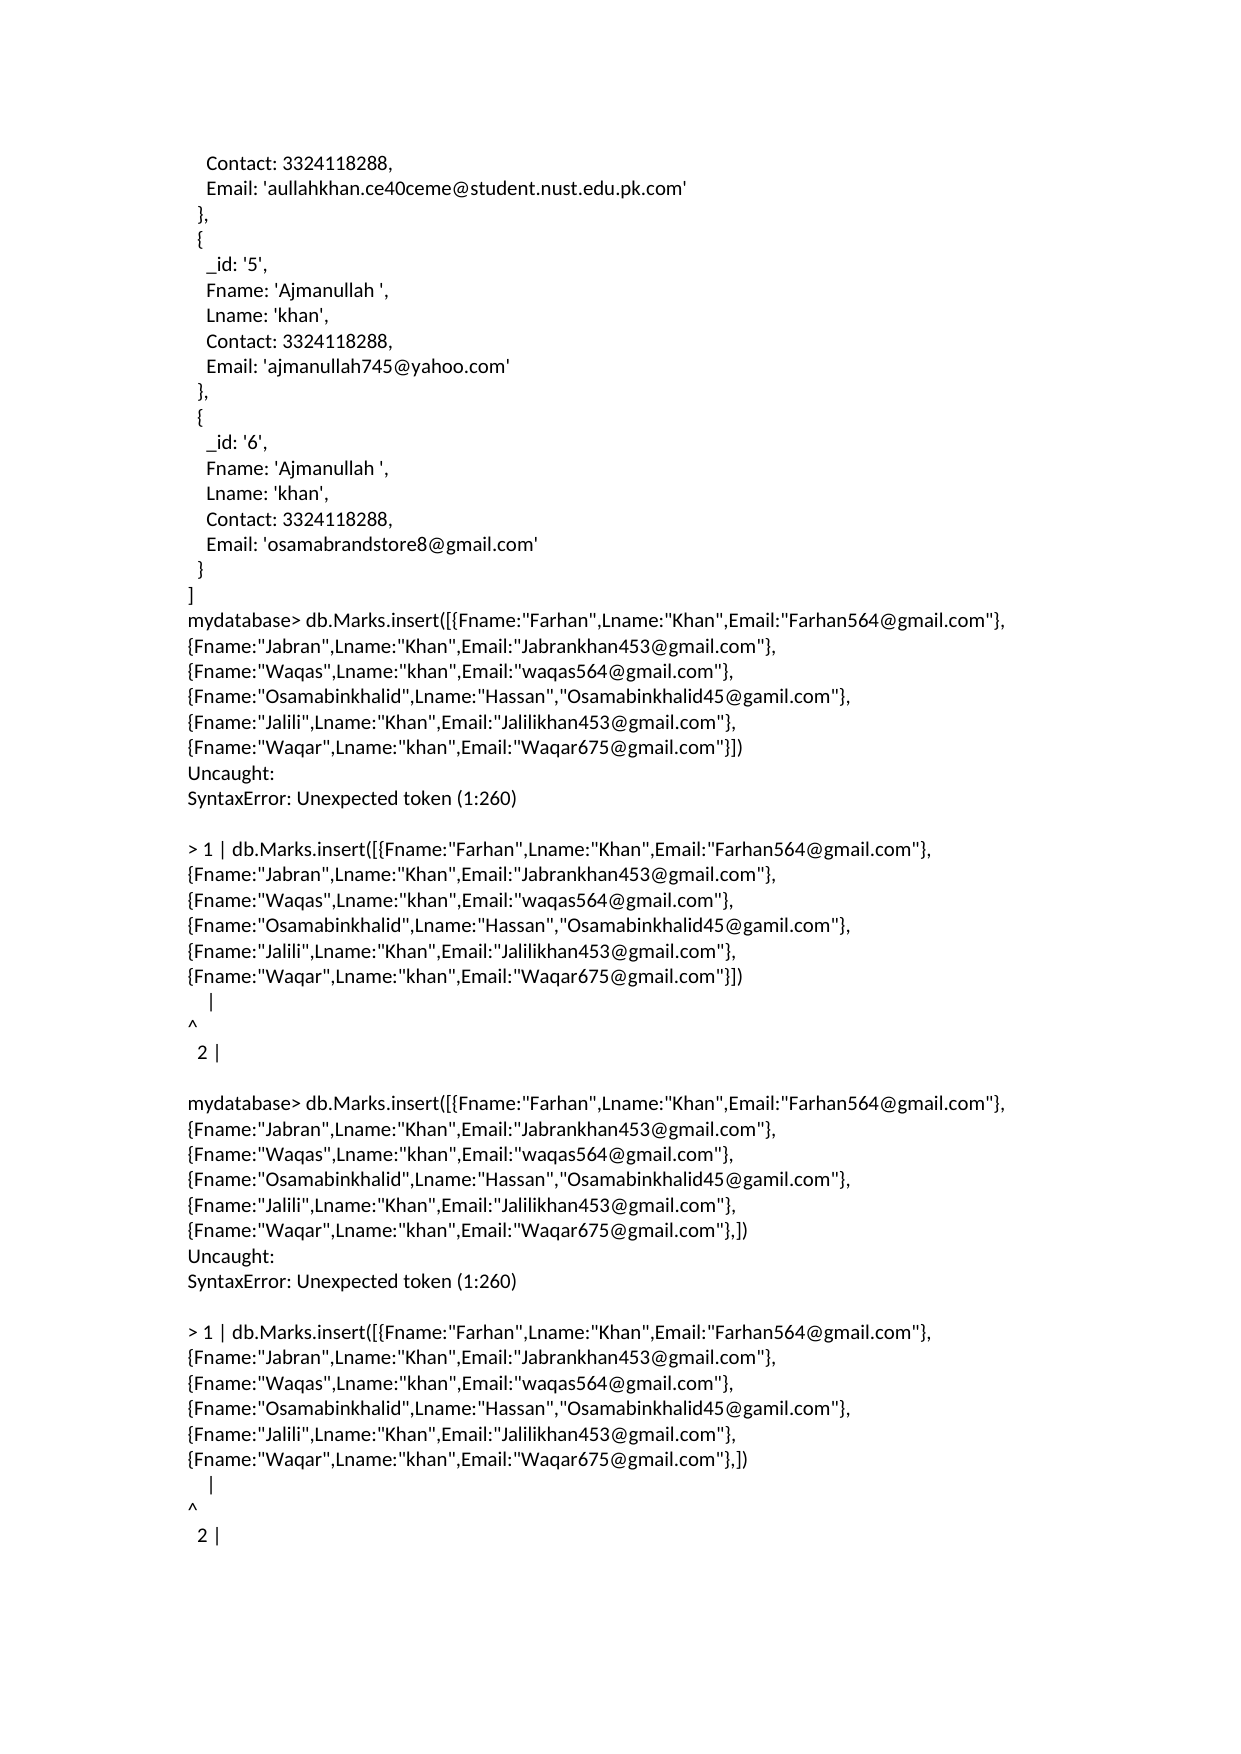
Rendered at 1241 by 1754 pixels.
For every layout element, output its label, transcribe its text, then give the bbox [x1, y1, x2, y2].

text Uncaught: [187, 760, 1053, 785]
text ] [187, 582, 1053, 607]
text | ^ [187, 989, 1053, 1039]
text { [187, 404, 1053, 429]
text Email: 'aullahkhan.ce40ceme@student.nust.edu.pk.com' [187, 175, 1053, 201]
text Contact: 3324118288, [187, 150, 1053, 175]
text }, [187, 379, 1053, 404]
text mydatabase> db.Marks.insert([{Fname:"Farhan",Lname:"Khan",Email:"Farhan564@gmail.com"},{Fname:"Jabran",Lname:"Khan",Email:"Jabrankhan453@gmail.com"},{Fname:"Waqas",Lname:"khan",Email:"waqas564@gmail.com"},{Fname:"Osamabinkhalid",Lname:"Hassan","Osamabinkhalid45@gamil.com"},{Fname:"Jalili",Lname:"Khan",Email:"Jalilikhan453@gmail.com"},{Fname:"Waqar",Lname:"khan",Email:"Waqar675@gmail.com"},]) [187, 1090, 1053, 1243]
text Email: 'ajmanullah745@yahoo.com' [187, 353, 1053, 379]
text Email: 'osamabrandstore8@gmail.com' [187, 531, 1053, 557]
text mydatabase> db.Marks.insert([{Fname:"Farhan",Lname:"Khan",Email:"Farhan564@gmail.com"},{Fname:"Jabran",Lname:"Khan",Email:"Jabrankhan453@gmail.com"},{Fname:"Waqas",Lname:"khan",Email:"waqas564@gmail.com"},{Fname:"Osamabinkhalid",Lname:"Hassan","Osamabinkhalid45@gamil.com"},{Fname:"Jalili",Lname:"Khan",Email:"Jalilikhan453@gmail.com"},{Fname:"Waqar",Lname:"khan",Email:"Waqar675@gmail.com"}]) [187, 607, 1053, 760]
text | ^ [187, 1472, 1053, 1522]
text }, [187, 201, 1053, 226]
text SyntaxError: Unexpected token (1:260) [187, 1268, 1053, 1294]
text 2 | [187, 1522, 1053, 1548]
text Uncaught: [187, 1243, 1053, 1268]
text _id: '6', [187, 429, 1053, 455]
text { [187, 226, 1053, 252]
text 2 | [187, 1039, 1053, 1065]
text Fname: 'Ajmanullah ', [187, 277, 1053, 302]
text > 1 | db.Marks.insert([{Fname:"Farhan",Lname:"Khan",Email:"Farhan564@gmail.com"},{Fname:"Jabran",Lname:"Khan",Email:"Jabrankhan453@gmail.com"},{Fname:"Waqas",Lname:"khan",Email:"waqas564@gmail.com"},{Fname:"Osamabinkhalid",Lname:"Hassan","Osamabinkhalid45@gamil.com"},{Fname:"Jalili",Lname:"Khan",Email:"Jalilikhan453@gmail.com"},{Fname:"Waqar",Lname:"khan",Email:"Waqar675@gmail.com"}]) [187, 836, 1053, 989]
text Contact: 3324118288, [187, 506, 1053, 531]
text SyntaxError: Unexpected token (1:260) [187, 785, 1053, 811]
text _id: '5', [187, 252, 1053, 277]
text Contact: 3324118288, [187, 328, 1053, 353]
text Fname: 'Ajmanullah ', [187, 455, 1053, 480]
text Lname: 'khan', [187, 480, 1053, 506]
text } [187, 557, 1053, 582]
text Lname: 'khan', [187, 302, 1053, 328]
text > 1 | db.Marks.insert([{Fname:"Farhan",Lname:"Khan",Email:"Farhan564@gmail.com"},{Fname:"Jabran",Lname:"Khan",Email:"Jabrankhan453@gmail.com"},{Fname:"Waqas",Lname:"khan",Email:"waqas564@gmail.com"},{Fname:"Osamabinkhalid",Lname:"Hassan","Osamabinkhalid45@gamil.com"},{Fname:"Jalili",Lname:"Khan",Email:"Jalilikhan453@gmail.com"},{Fname:"Waqar",Lname:"khan",Email:"Waqar675@gmail.com"},]) [187, 1319, 1053, 1472]
